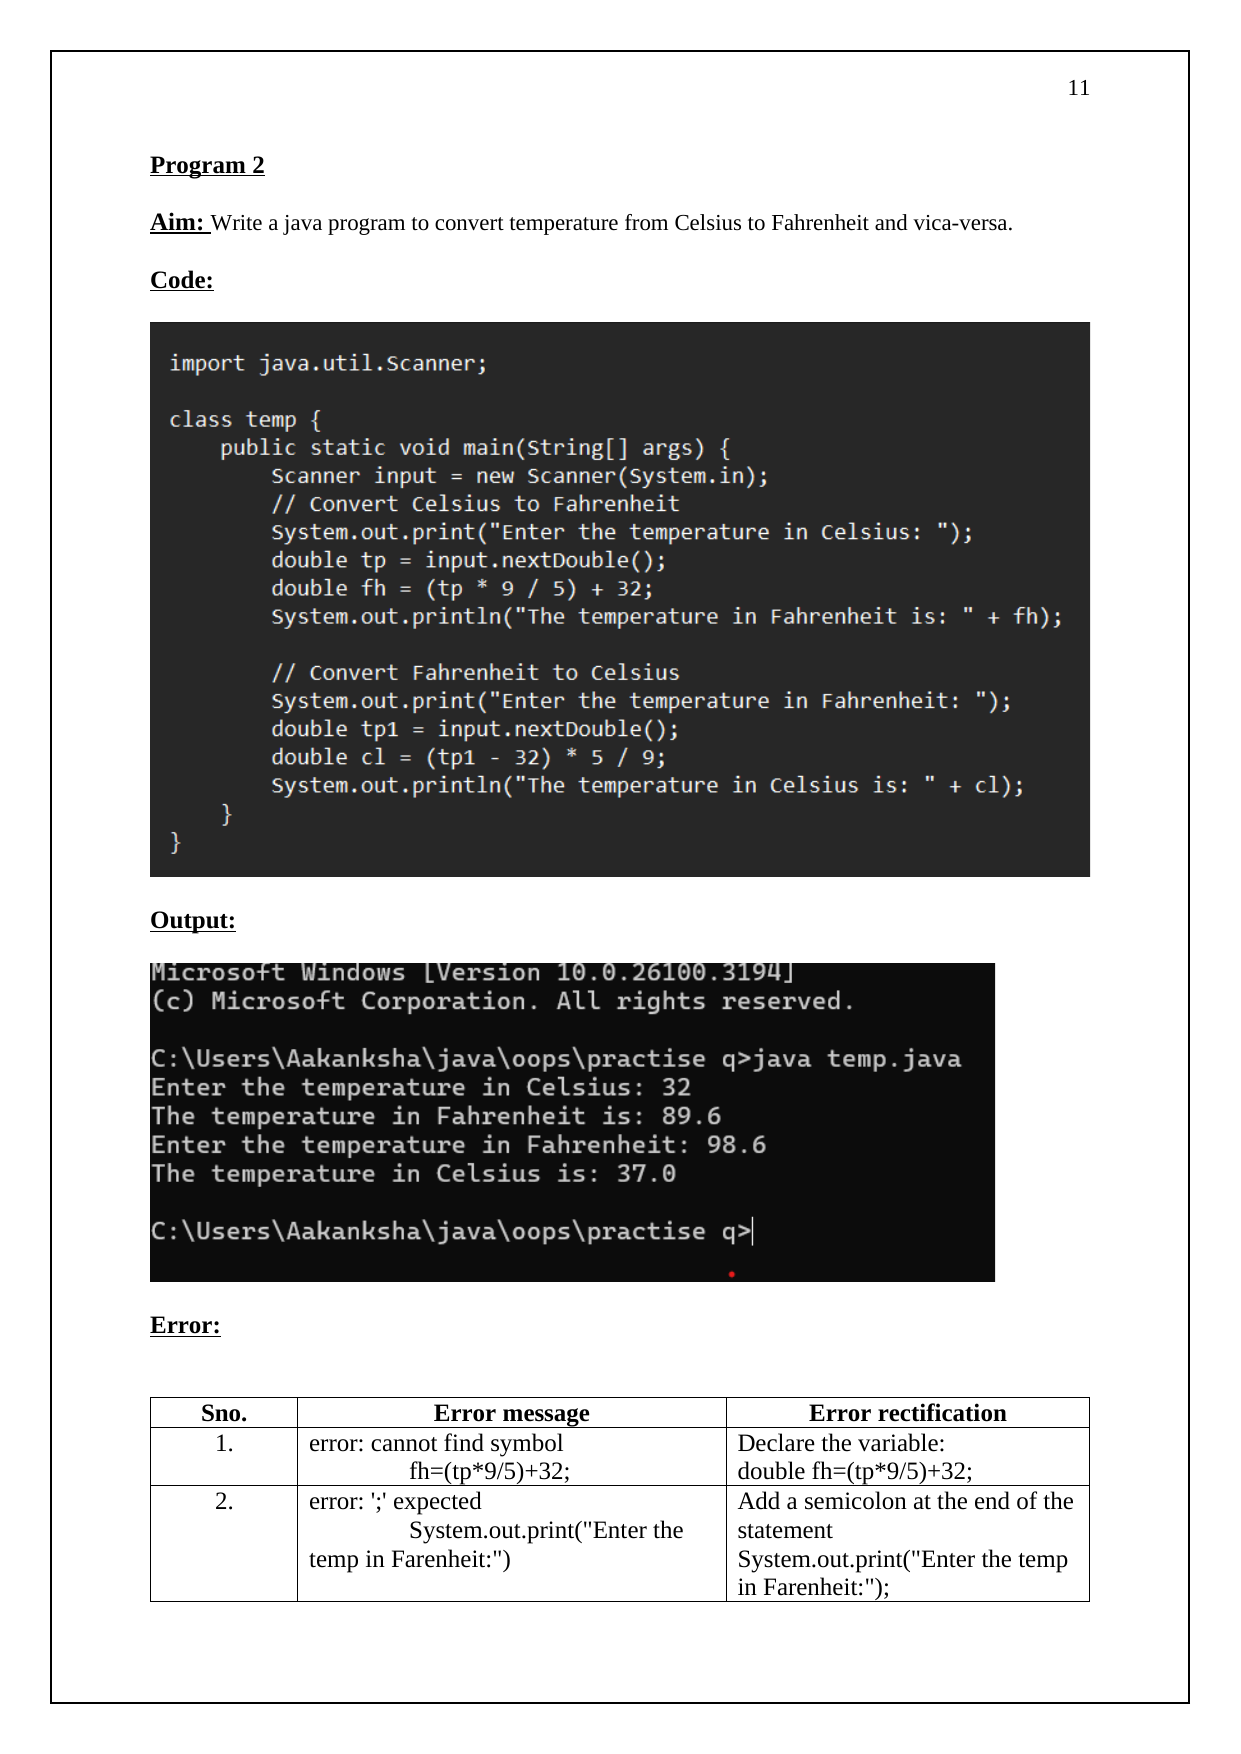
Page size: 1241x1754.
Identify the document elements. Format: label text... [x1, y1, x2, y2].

text Aim: Write a java program to convert temperature from Celsius to Fahrenheit and vica-versa. [150, 207, 1090, 236]
table_cell Declare the variable: double fh=(tp*9/5)+32; [727, 1428, 1089, 1485]
table_cell error: cannot find symbol fh=(tp*9/5)+32; [298, 1428, 726, 1485]
table_header Sno. [151, 1398, 297, 1427]
table_cell error: ';' expected System.out.print("Enter the temp in Farenheit:") [298, 1486, 726, 1601]
text Error: [150, 1311, 1090, 1339]
table_cell 2. [151, 1486, 297, 1601]
picture [150, 963, 996, 1282]
text Output: [150, 906, 1090, 934]
table_cell Add a semicolon at the end of the statement System.out.print("Enter the temp in Farenheit:"); [727, 1486, 1089, 1601]
text Program 2 [150, 150, 1090, 179]
picture [150, 322, 1091, 877]
text Code: [150, 265, 1090, 294]
table_header Error message [298, 1398, 726, 1427]
table_cell 1. [151, 1428, 297, 1485]
table_header Error rectification [727, 1398, 1089, 1427]
